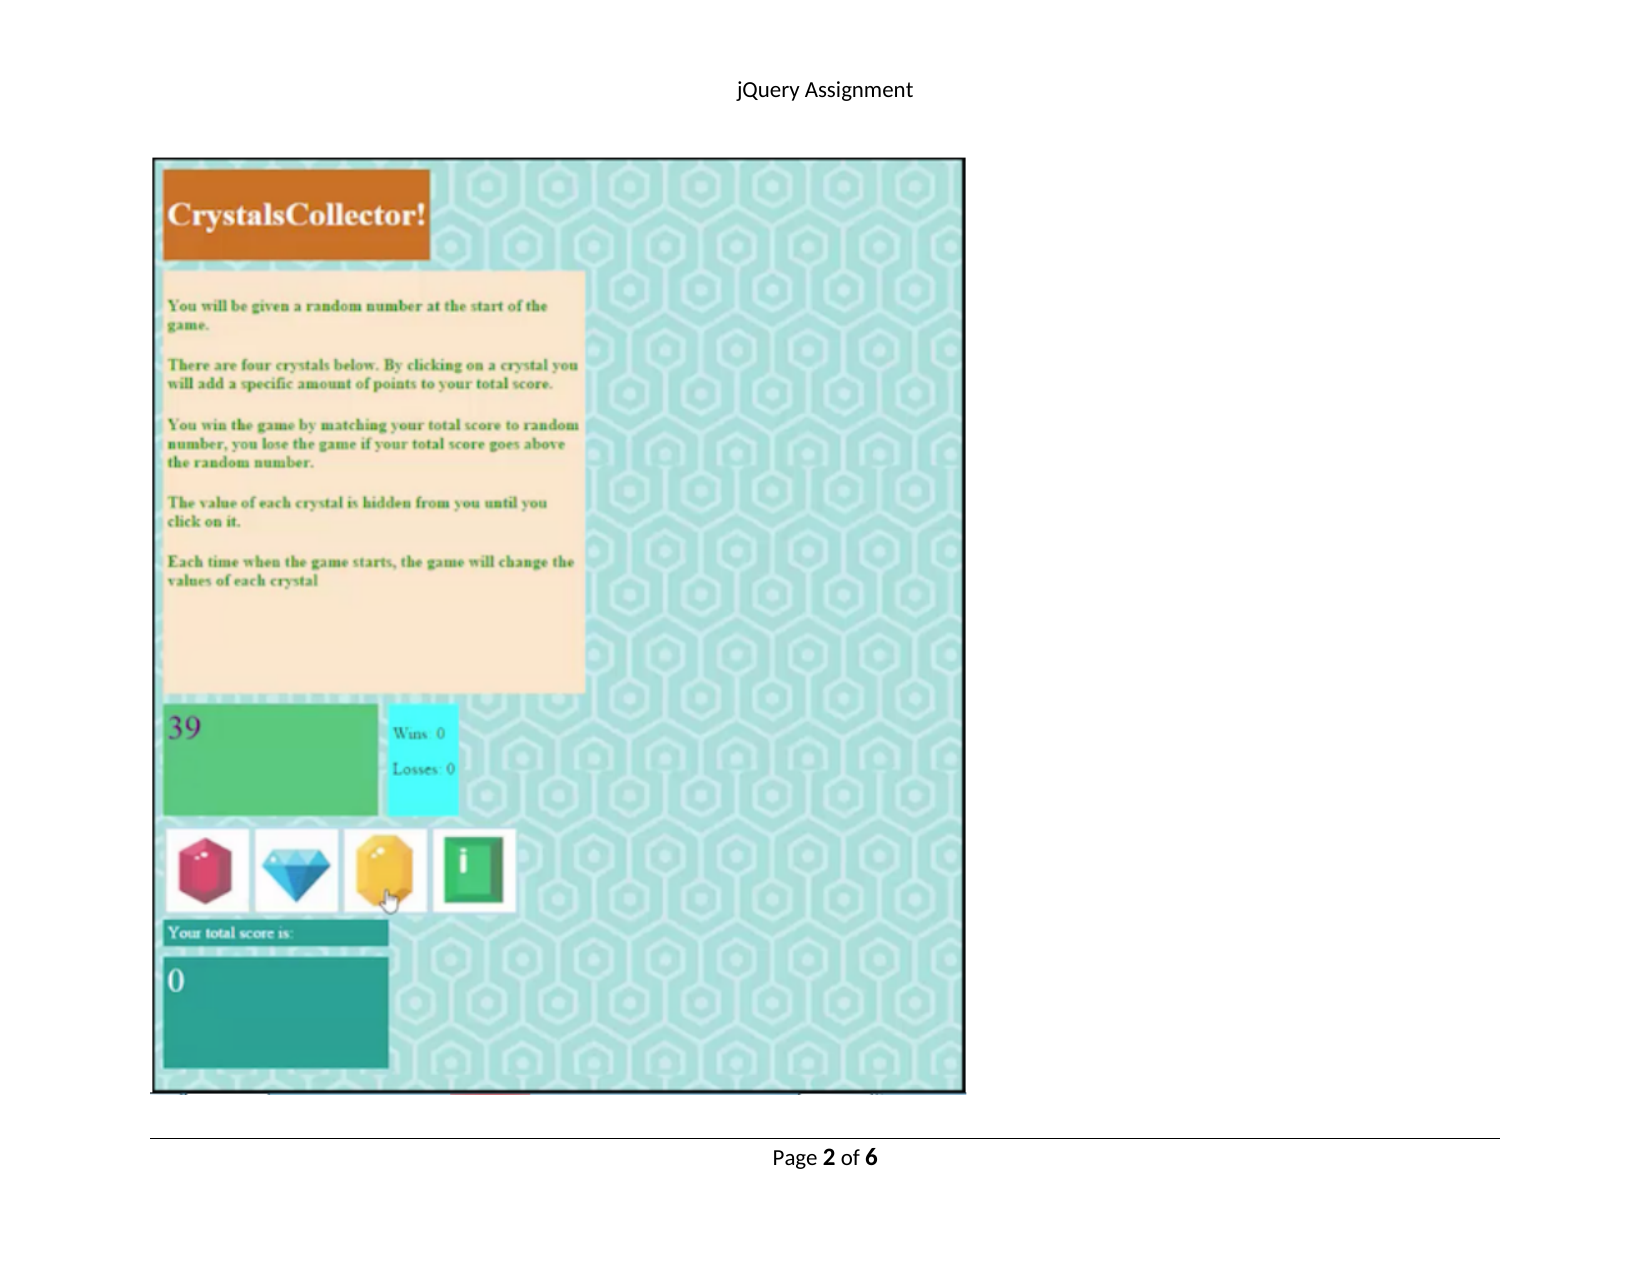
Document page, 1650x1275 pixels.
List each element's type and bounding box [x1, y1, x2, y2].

picture [150, 150, 967, 1095]
